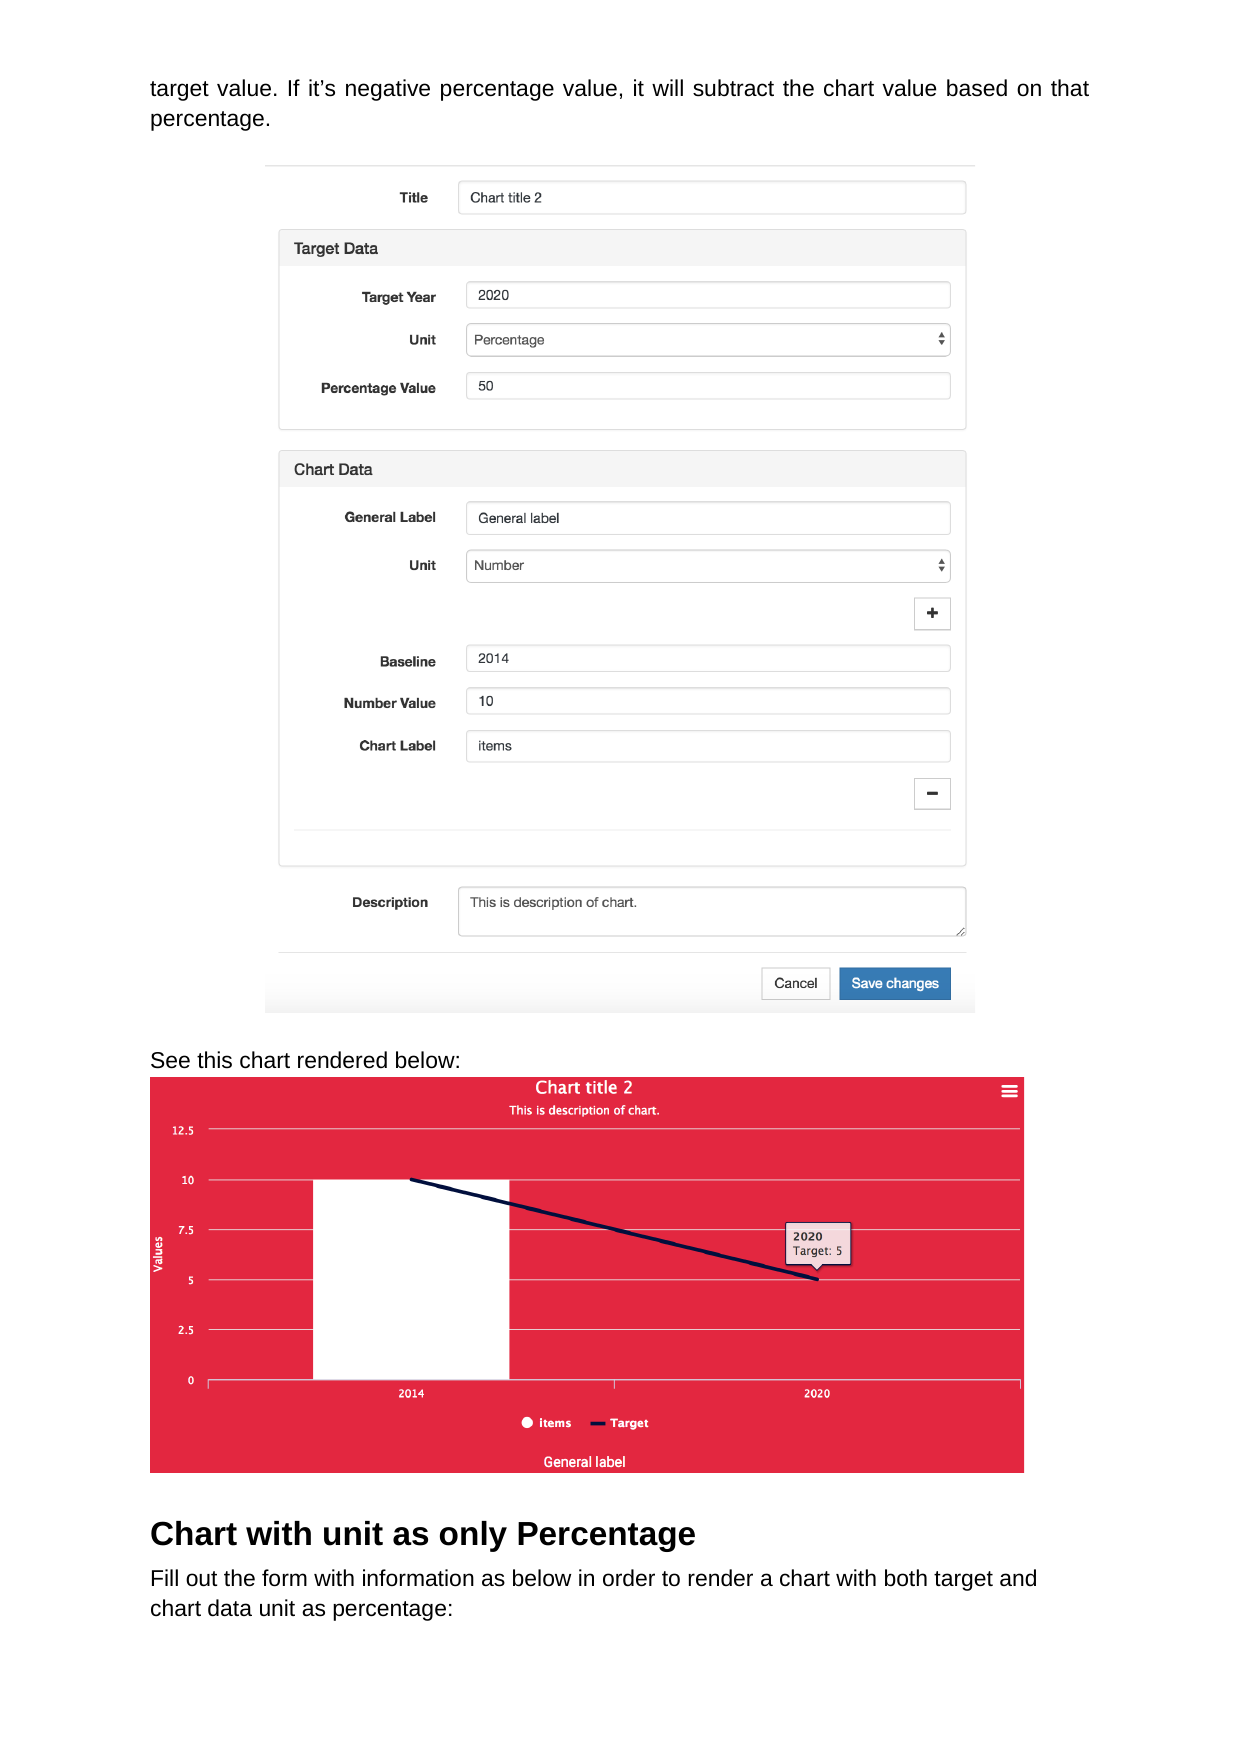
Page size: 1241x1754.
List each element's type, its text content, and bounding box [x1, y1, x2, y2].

subtitle Chart with unit as only Percentage [150, 1513, 1090, 1552]
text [150, 75, 1090, 132]
picture [150, 1077, 1025, 1473]
picture [265, 165, 976, 1013]
text See this chart rendered below: [150, 1047, 1090, 1073]
text Fill out the form with information as below in order to render a chart with both target and chart data unit as percentage: [150, 1564, 1090, 1621]
